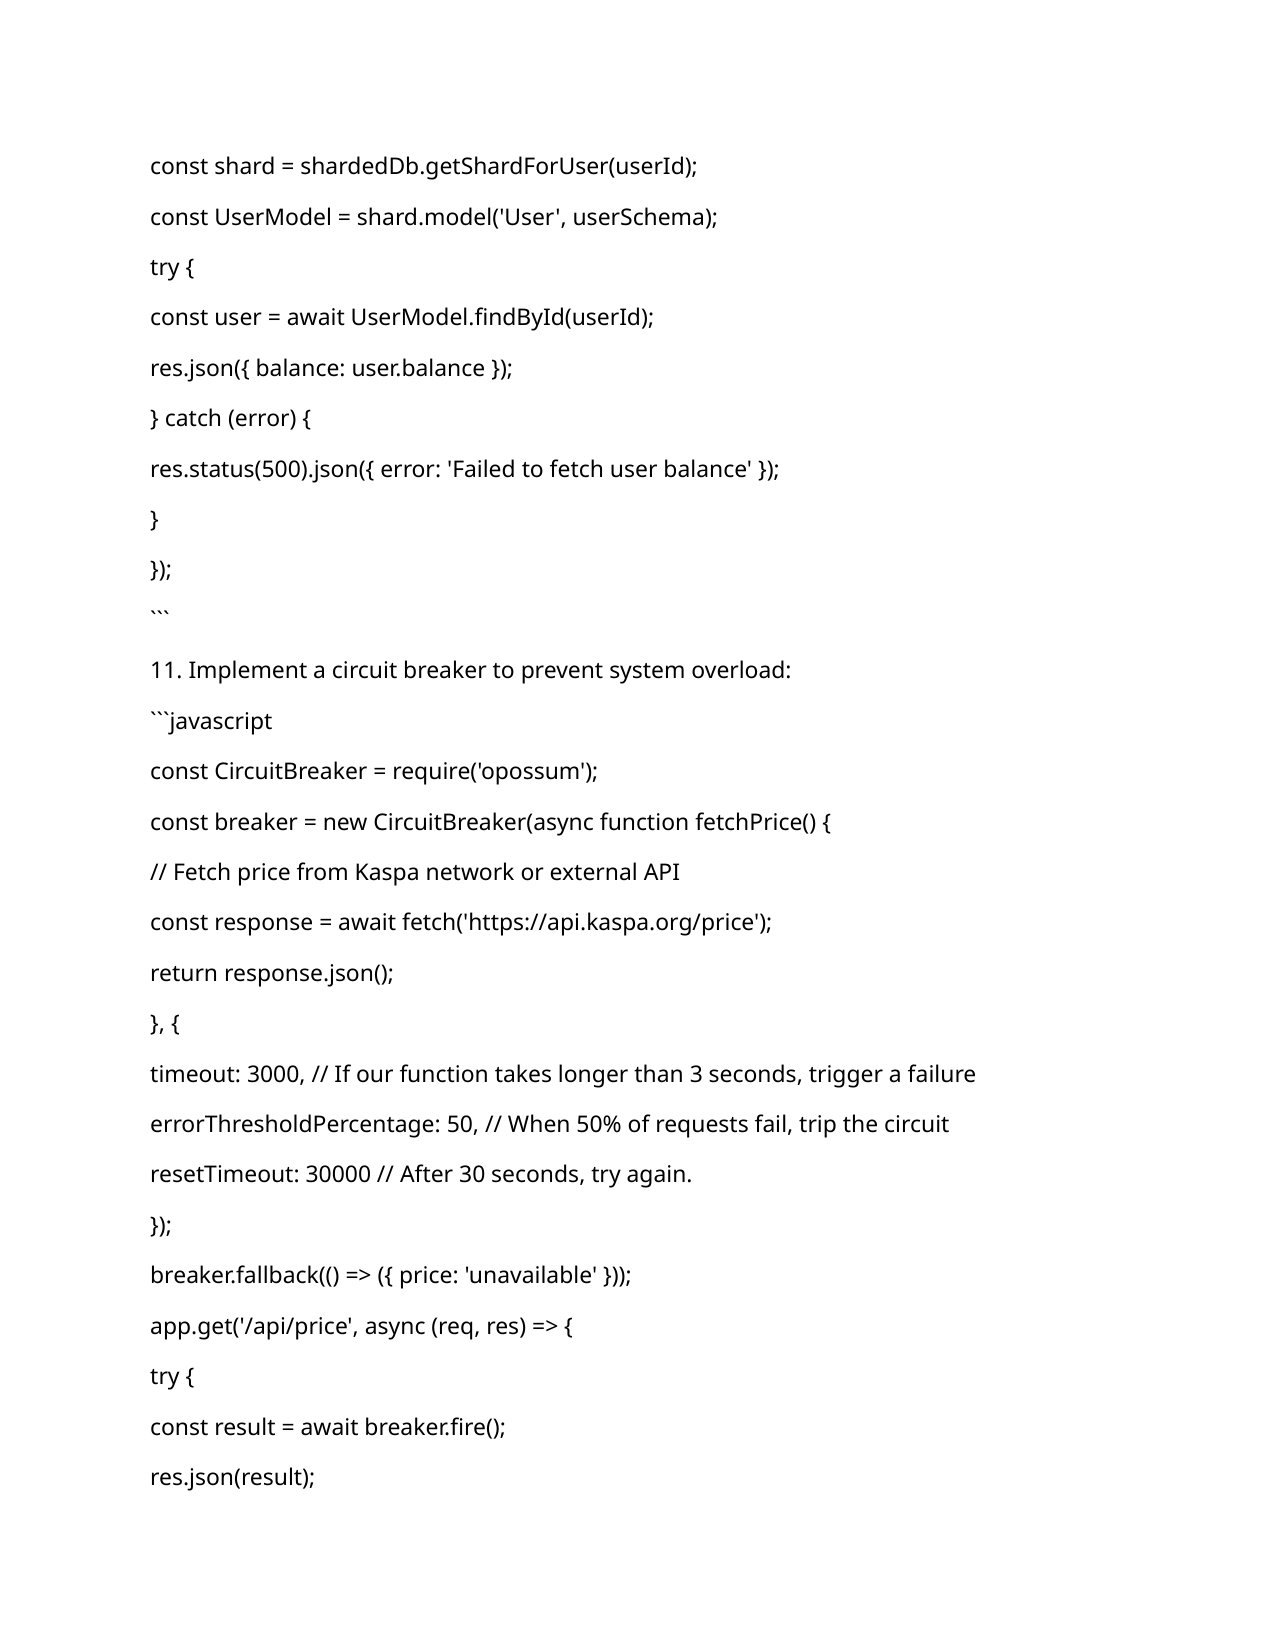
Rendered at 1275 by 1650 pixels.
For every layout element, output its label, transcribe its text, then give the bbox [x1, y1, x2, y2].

text } [150, 503, 1125, 534]
text const result = await breaker.fire(); [150, 1410, 1125, 1442]
text const UserModel = shard.model('User', userSchema); [150, 200, 1125, 232]
text app.get('/api/price', async (req, res) => { [150, 1309, 1125, 1341]
text res.status(500).json({ error: 'Failed to fetch user balance' }); [150, 452, 1125, 484]
text res.json(result); [150, 1461, 1125, 1492]
text }); [150, 553, 1125, 584]
text breaker.fallback(() => ({ price: 'unavailable' })); [150, 1259, 1125, 1290]
text // Fetch price from Kaspa network or external API [150, 856, 1125, 887]
text res.json({ balance: user.balance }); [150, 352, 1125, 383]
text timeout: 3000, // If our function takes longer than 3 seconds, trigger a failure [150, 1057, 1125, 1089]
text return response.json(); [150, 957, 1125, 988]
text try { [150, 1360, 1125, 1391]
text const response = await fetch('https://api.kaspa.org/price'); [150, 906, 1125, 937]
text const shard = shardedDb.getShardForUser(userId); [150, 150, 1125, 181]
text const CircuitBreaker = require('opossum'); [150, 755, 1125, 786]
text ```javascript [150, 704, 1125, 736]
text const user = await UserModel.findById(userId); [150, 301, 1125, 332]
text resetTimeout: 30000 // After 30 seconds, try again. [150, 1158, 1125, 1189]
text } catch (error) { [150, 402, 1125, 433]
text ``` [150, 604, 1125, 635]
text }, { [150, 1007, 1125, 1038]
text const breaker = new CircuitBreaker(async function fetchPrice() { [150, 805, 1125, 837]
text 11. Implement a circuit breaker to prevent system overload: [150, 654, 1125, 685]
text }); [150, 1209, 1125, 1240]
text errorThresholdPercentage: 50, // When 50% of requests fail, trip the circuit [150, 1108, 1125, 1139]
text try { [150, 251, 1125, 282]
